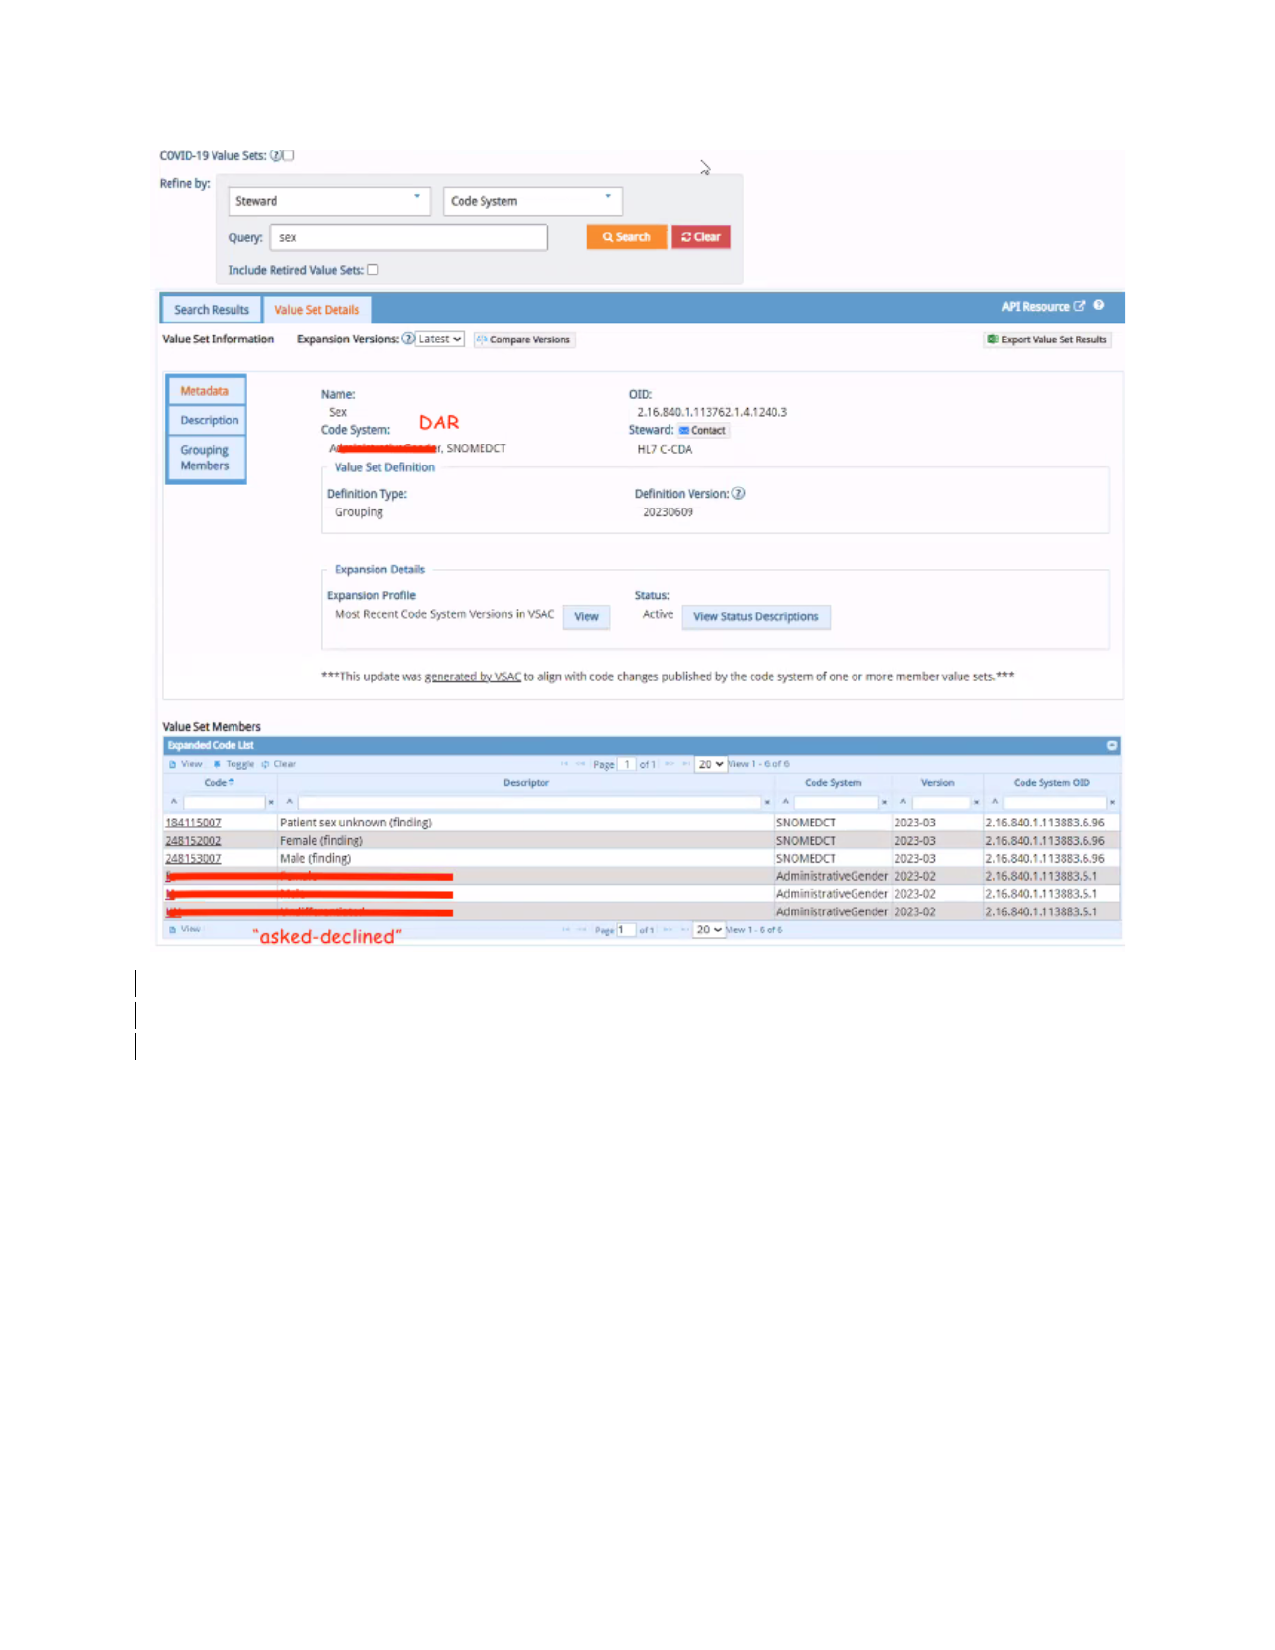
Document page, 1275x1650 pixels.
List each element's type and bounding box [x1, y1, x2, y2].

picture [150, 150, 1125, 952]
